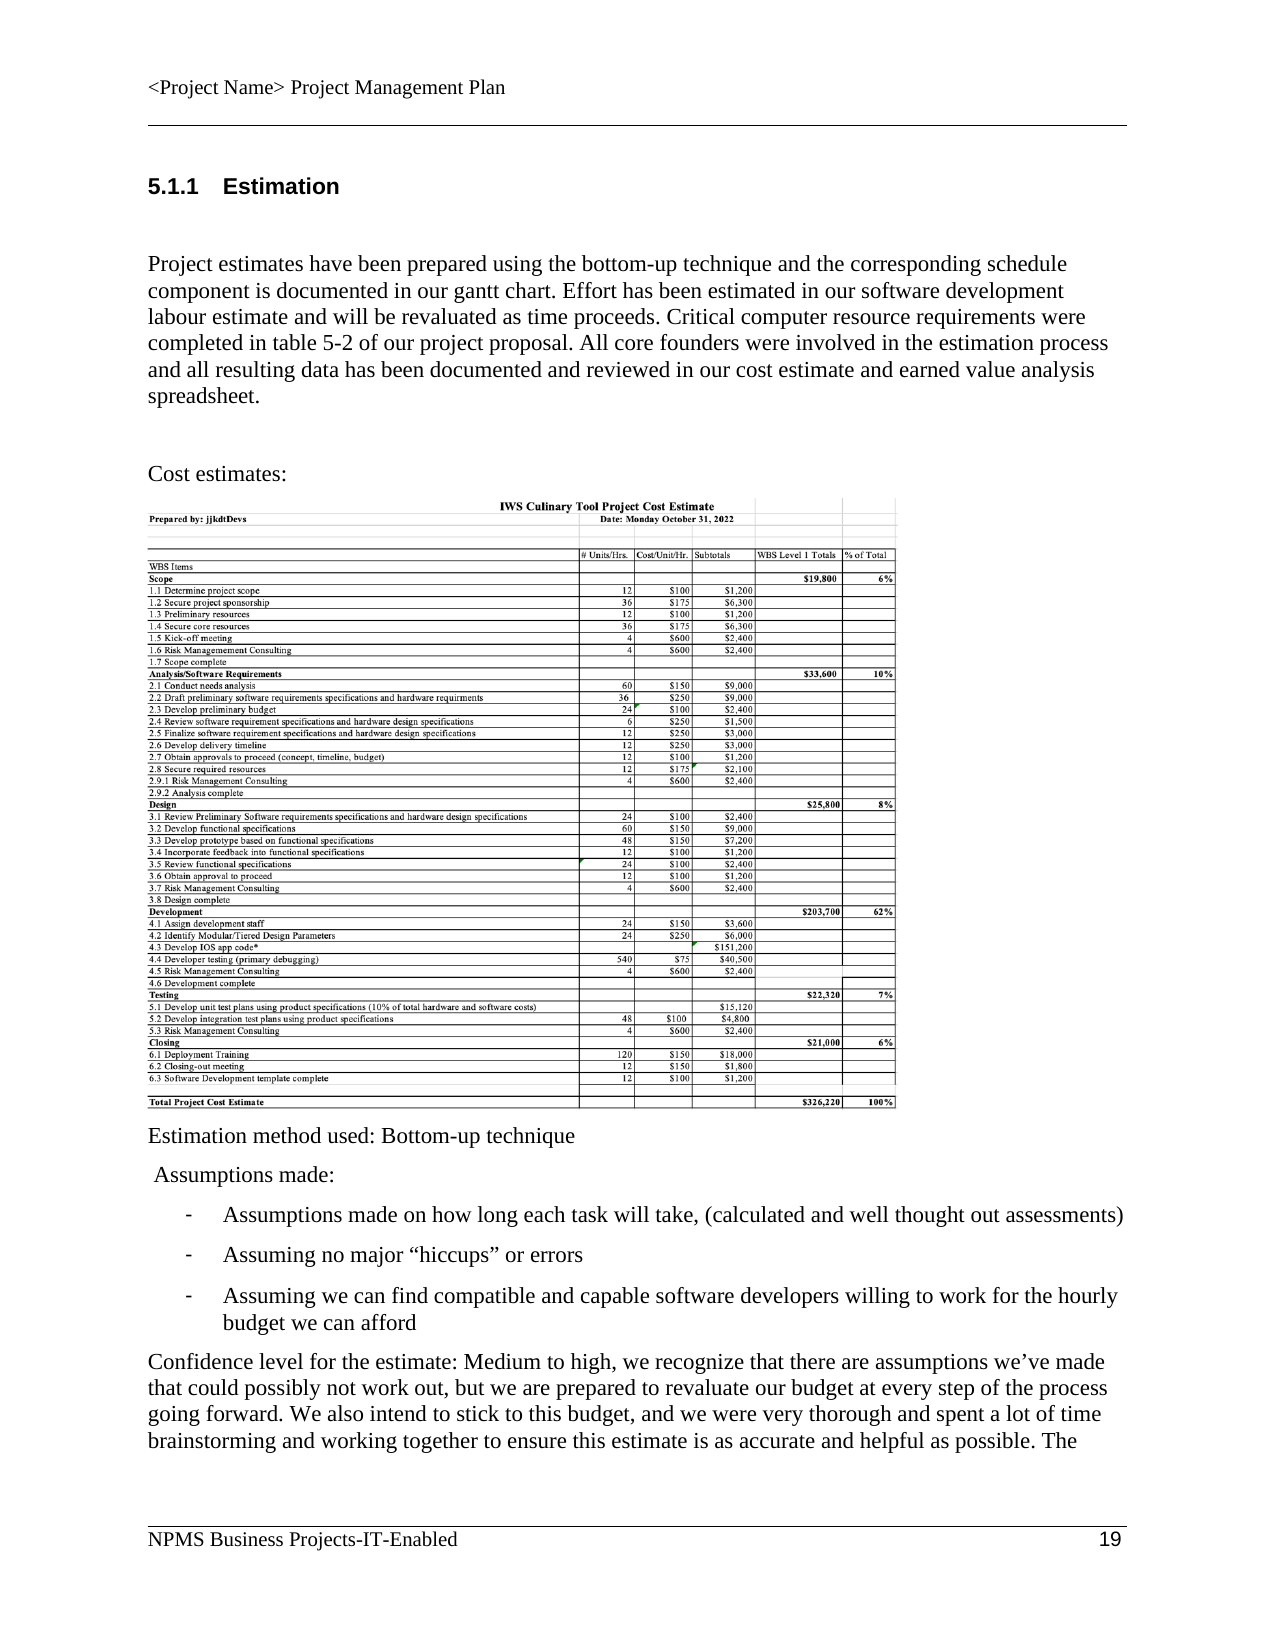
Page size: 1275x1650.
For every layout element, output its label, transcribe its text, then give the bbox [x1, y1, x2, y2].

text Project estimates have been prepared using the bottom-up technique and the corresponding schedule component is documented in our gantt chart. Effort has been estimated in our software development labour estimate and will be revaluated as time proceeds. Critical computer resource requirements were completed in table 5-2 of our project proposal. All core founders were involved in the estimation process and all resulting data has been documented and reviewed in our cost estimate and earned value analysis spreadsheet. [148, 250, 1127, 408]
text Estimation method used: Bottom-up technique [148, 1122, 1127, 1148]
list Assumptions made on how long each task will take, (calculated and well thought out assessments) [185, 1200, 1127, 1228]
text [148, 1348, 1127, 1453]
subtitle Estimation [148, 173, 1127, 199]
list Assuming we can find compatible and capable software developers willing to work for the hourly budget we can afford [185, 1281, 1127, 1335]
list Assuming no major “hiccups” or errors [185, 1240, 1127, 1268]
text Assumptions made: [148, 1161, 1127, 1187]
picture [147, 498, 898, 1110]
text Cost estimates: [148, 460, 1127, 486]
